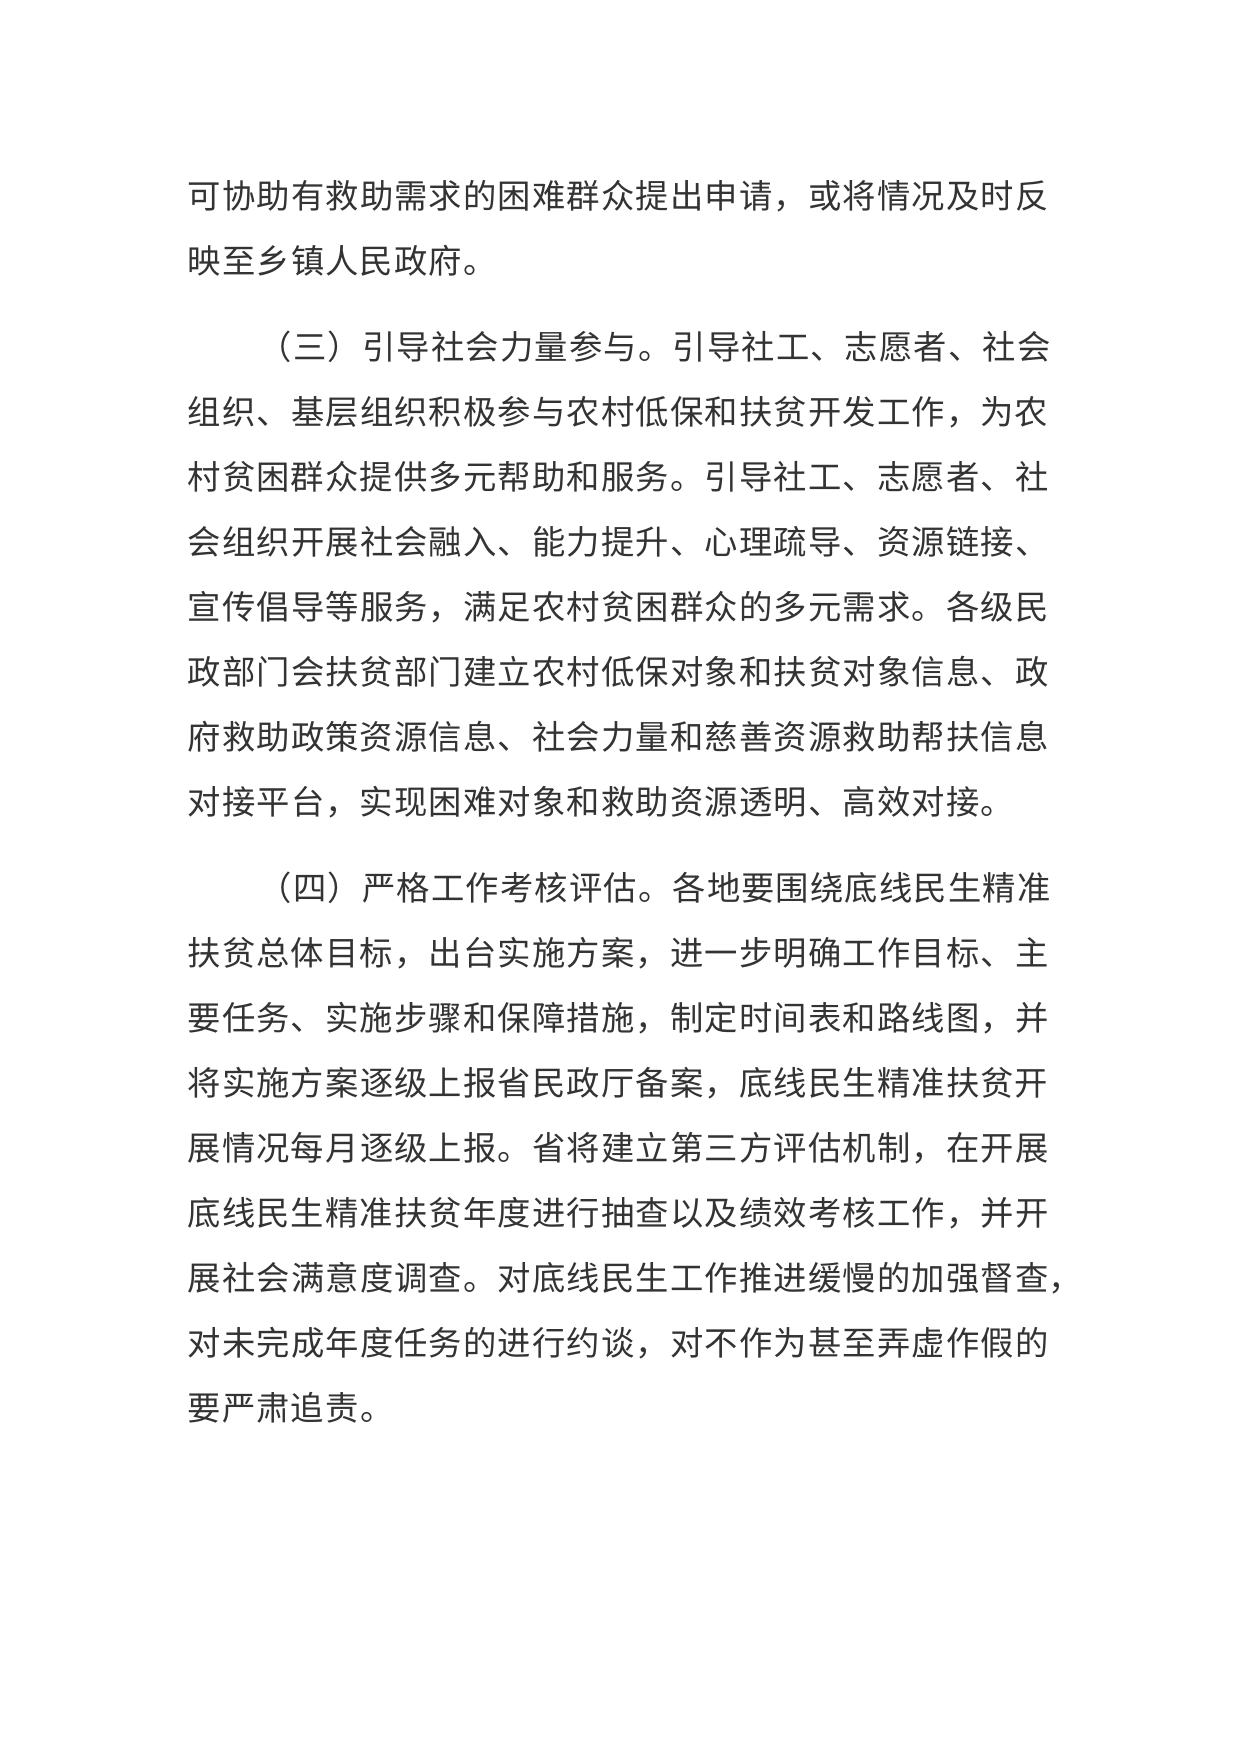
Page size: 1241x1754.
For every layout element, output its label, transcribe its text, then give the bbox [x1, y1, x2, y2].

text （四）严格工作考核评估。各地要围绕底线民生精准扶贫总体目标，出台实施方案，进一步明确工作目标、主要任务、实施步骤和保障措施，制定时间表和路线图，并将实施方案逐级上报省民政厅备案，底线民生精准扶贫开展情况每月逐级上报。省将建立第三方评估机制，在开展底线民生精准扶贫年度进行抽查以及绩效考核工作，并开展社会满意度调查。对底线民生工作推进缓慢的加强督查，对未完成年度任务的进行约谈，对不作为甚至弄虚作假的要严肃追责。 [187, 854, 1053, 1439]
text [187, 162, 1053, 292]
text （三）引导社会力量参与。引导社工、志愿者、社会组织、基层组织积极参与农村低保和扶贫开发工作，为农村贫困群众提供多元帮助和服务。引导社工、志愿者、社会组织开展社会融入、能力提升、心理疏导、资源链接、宣传倡导等服务，满足农村贫困群众的多元需求。各级民政部门会扶贫部门建立农村低保对象和扶贫对象信息、政府救助政策资源信息、社会力量和慈善资源救助帮扶信息对接平台，实现困难对象和救助资源透明、高效对接。 [187, 313, 1053, 833]
